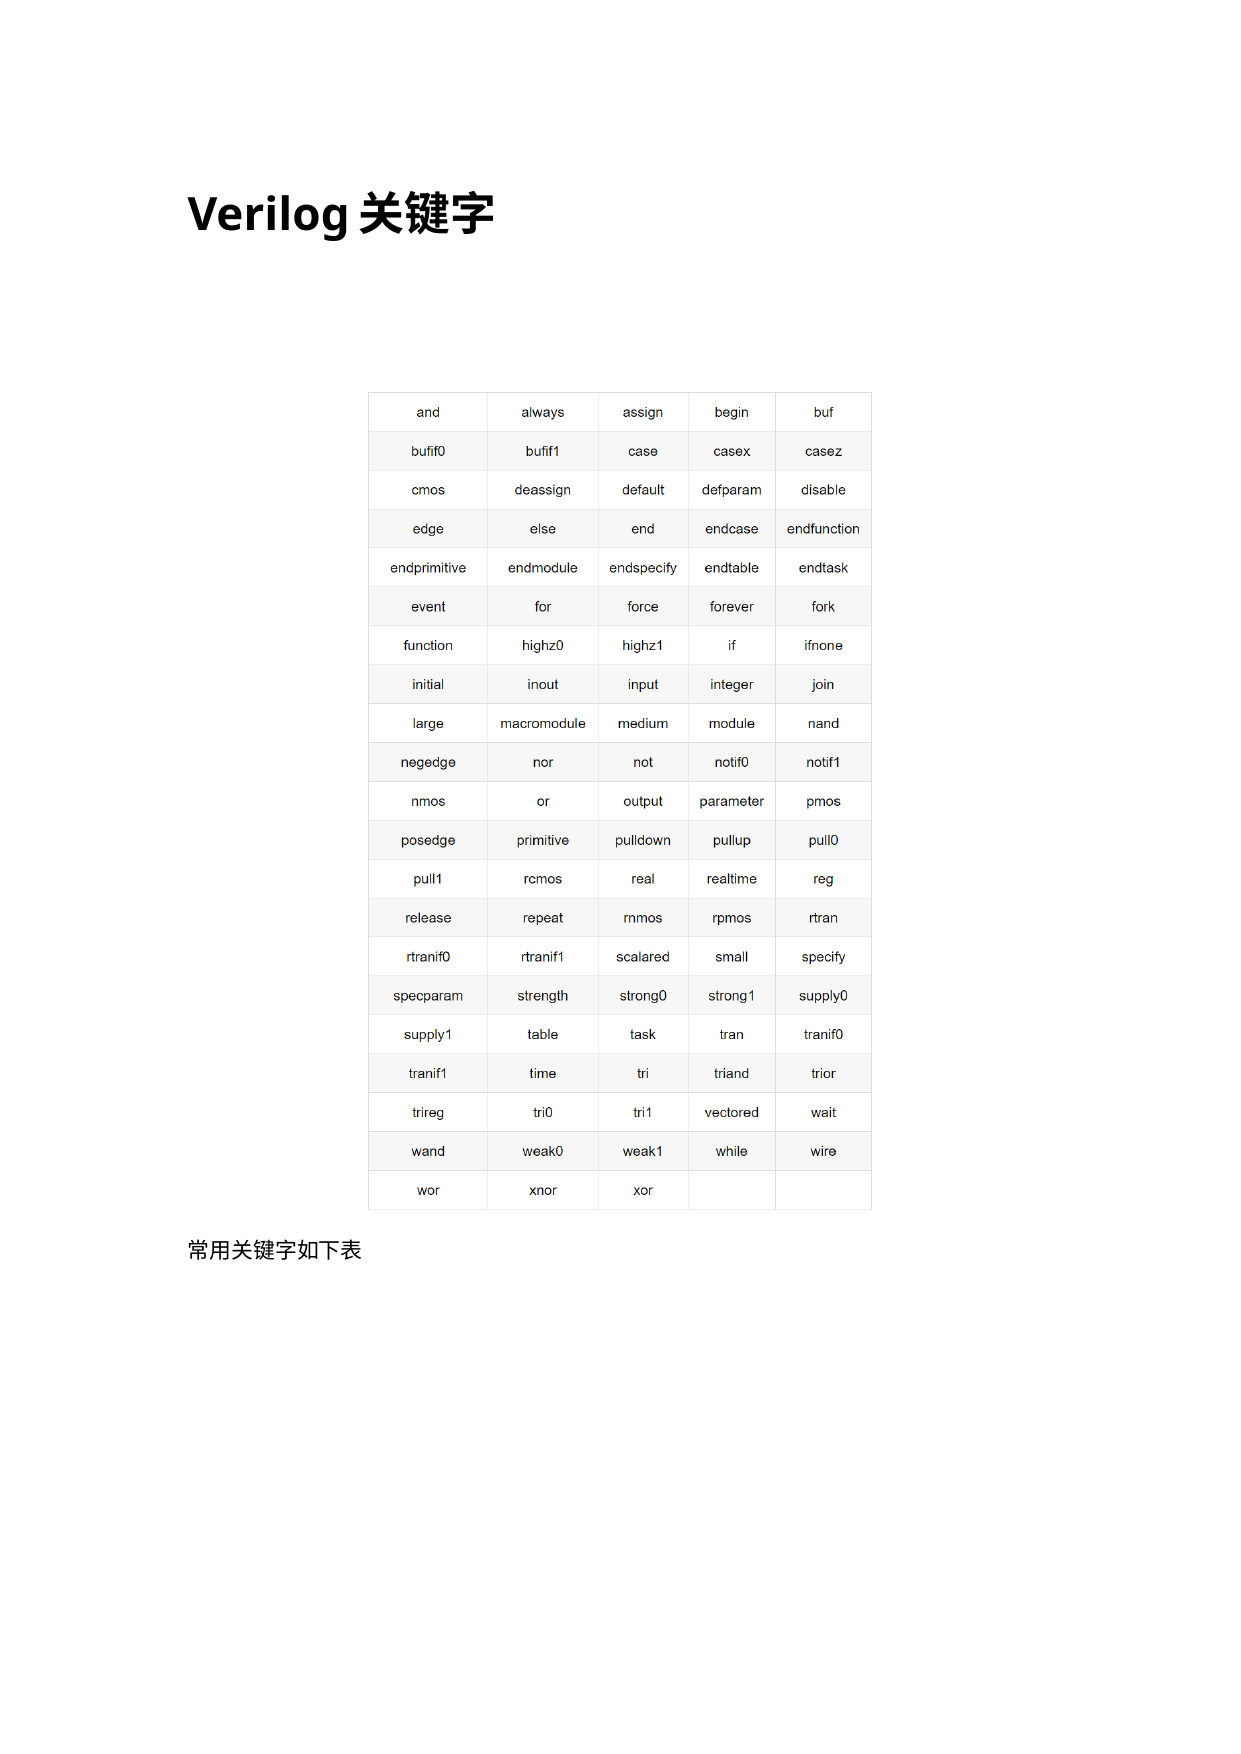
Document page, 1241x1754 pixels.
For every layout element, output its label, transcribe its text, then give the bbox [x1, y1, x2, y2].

picture [363, 387, 877, 1216]
text 常用关键字如下表 [187, 1233, 1053, 1265]
subtitle Verilog关键字 [187, 162, 1053, 259]
